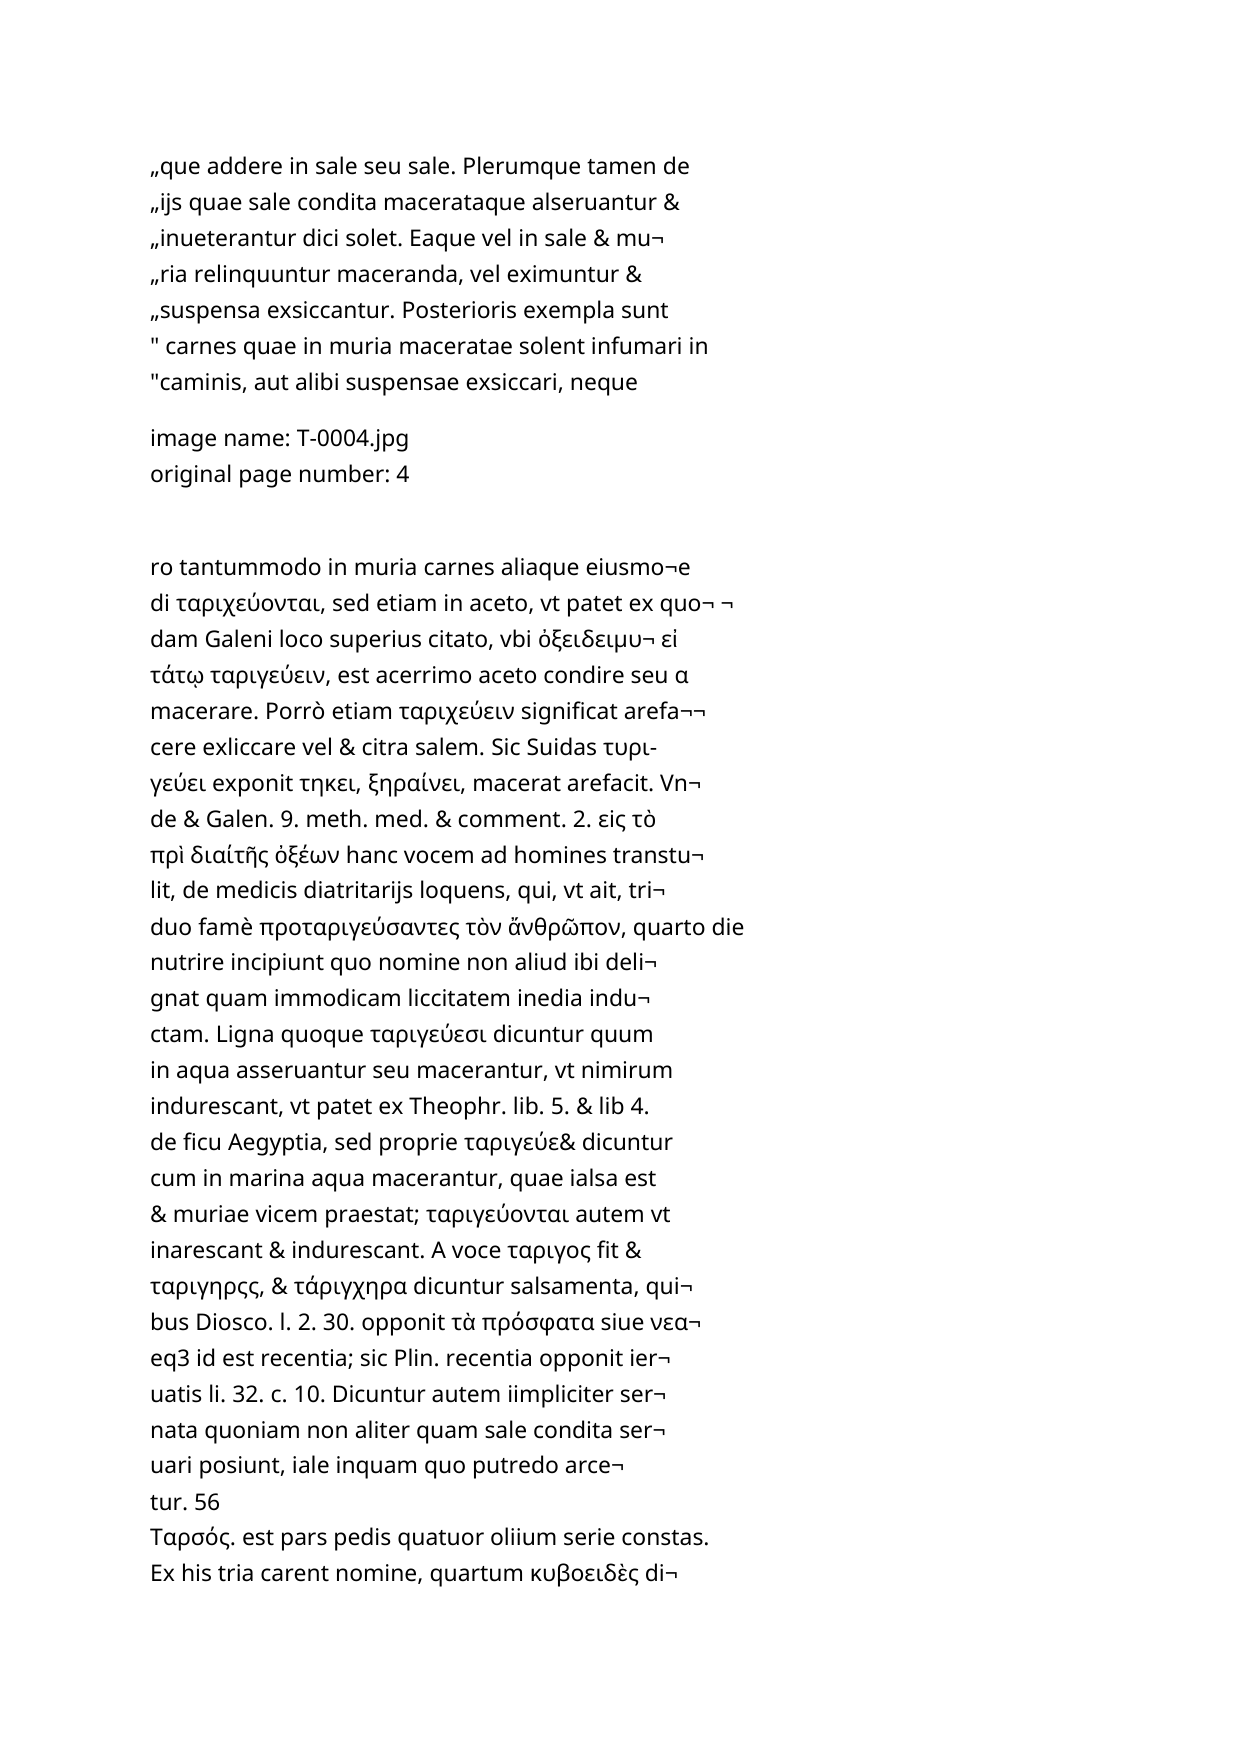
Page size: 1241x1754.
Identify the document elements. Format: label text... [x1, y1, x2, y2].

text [150, 551, 1090, 1588]
text image name: Τ-0004.jpg original page number: 4 [150, 422, 1090, 526]
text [150, 150, 1090, 397]
